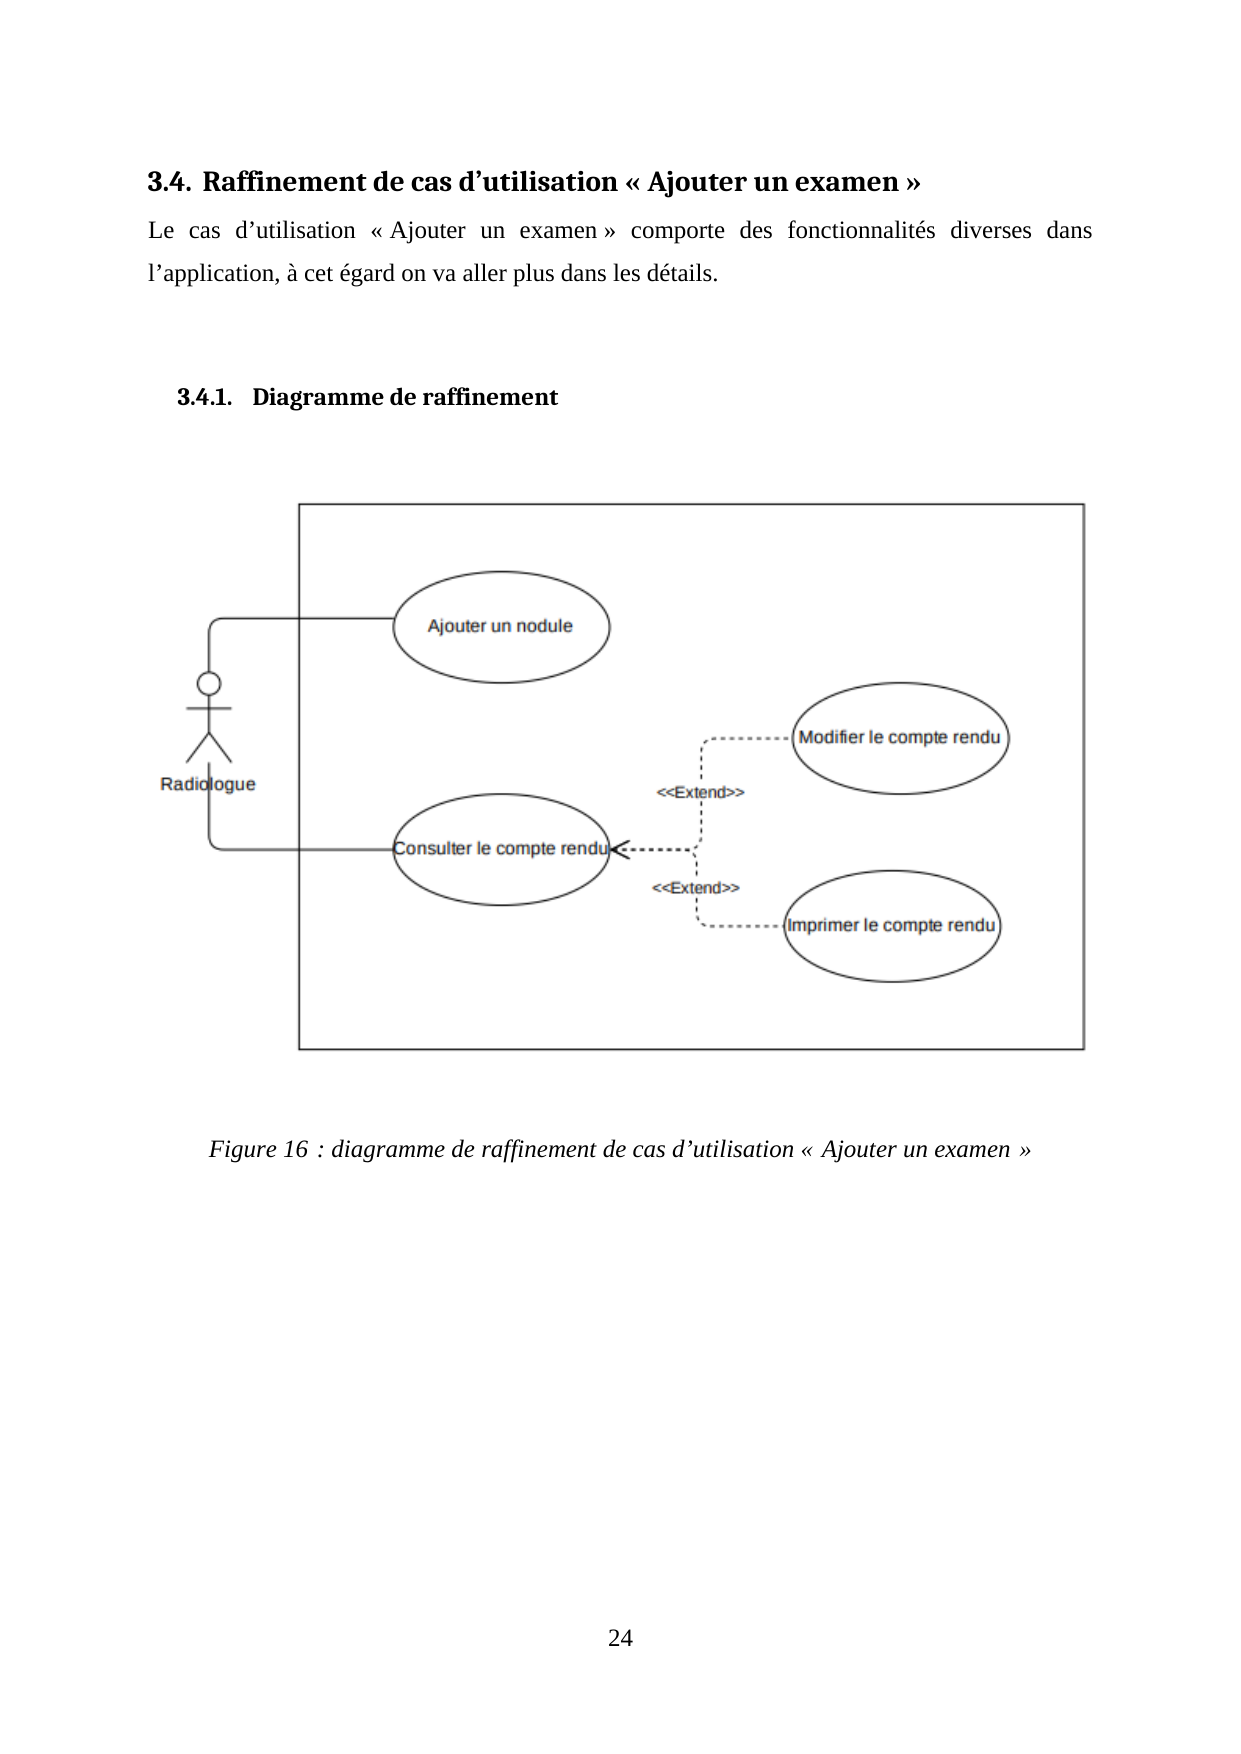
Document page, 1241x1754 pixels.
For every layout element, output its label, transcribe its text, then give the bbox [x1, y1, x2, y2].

picture [147, 428, 1142, 1135]
subtitle Diagramme de raffinement [177, 383, 1140, 411]
subtitle Raffinement de cas d’utilisation « Ajouter un examen » [148, 165, 1140, 198]
text Le cas d’utilisation « Ajouter un examen » comporte des fonctionnalités diverses dans l’application, à cet égard on va aller plus dans les détails. [148, 215, 1093, 287]
text Figure 16 : diagramme de raffinement de cas d’utilisation « Ajouter un examen » [102, 1134, 1140, 1163]
